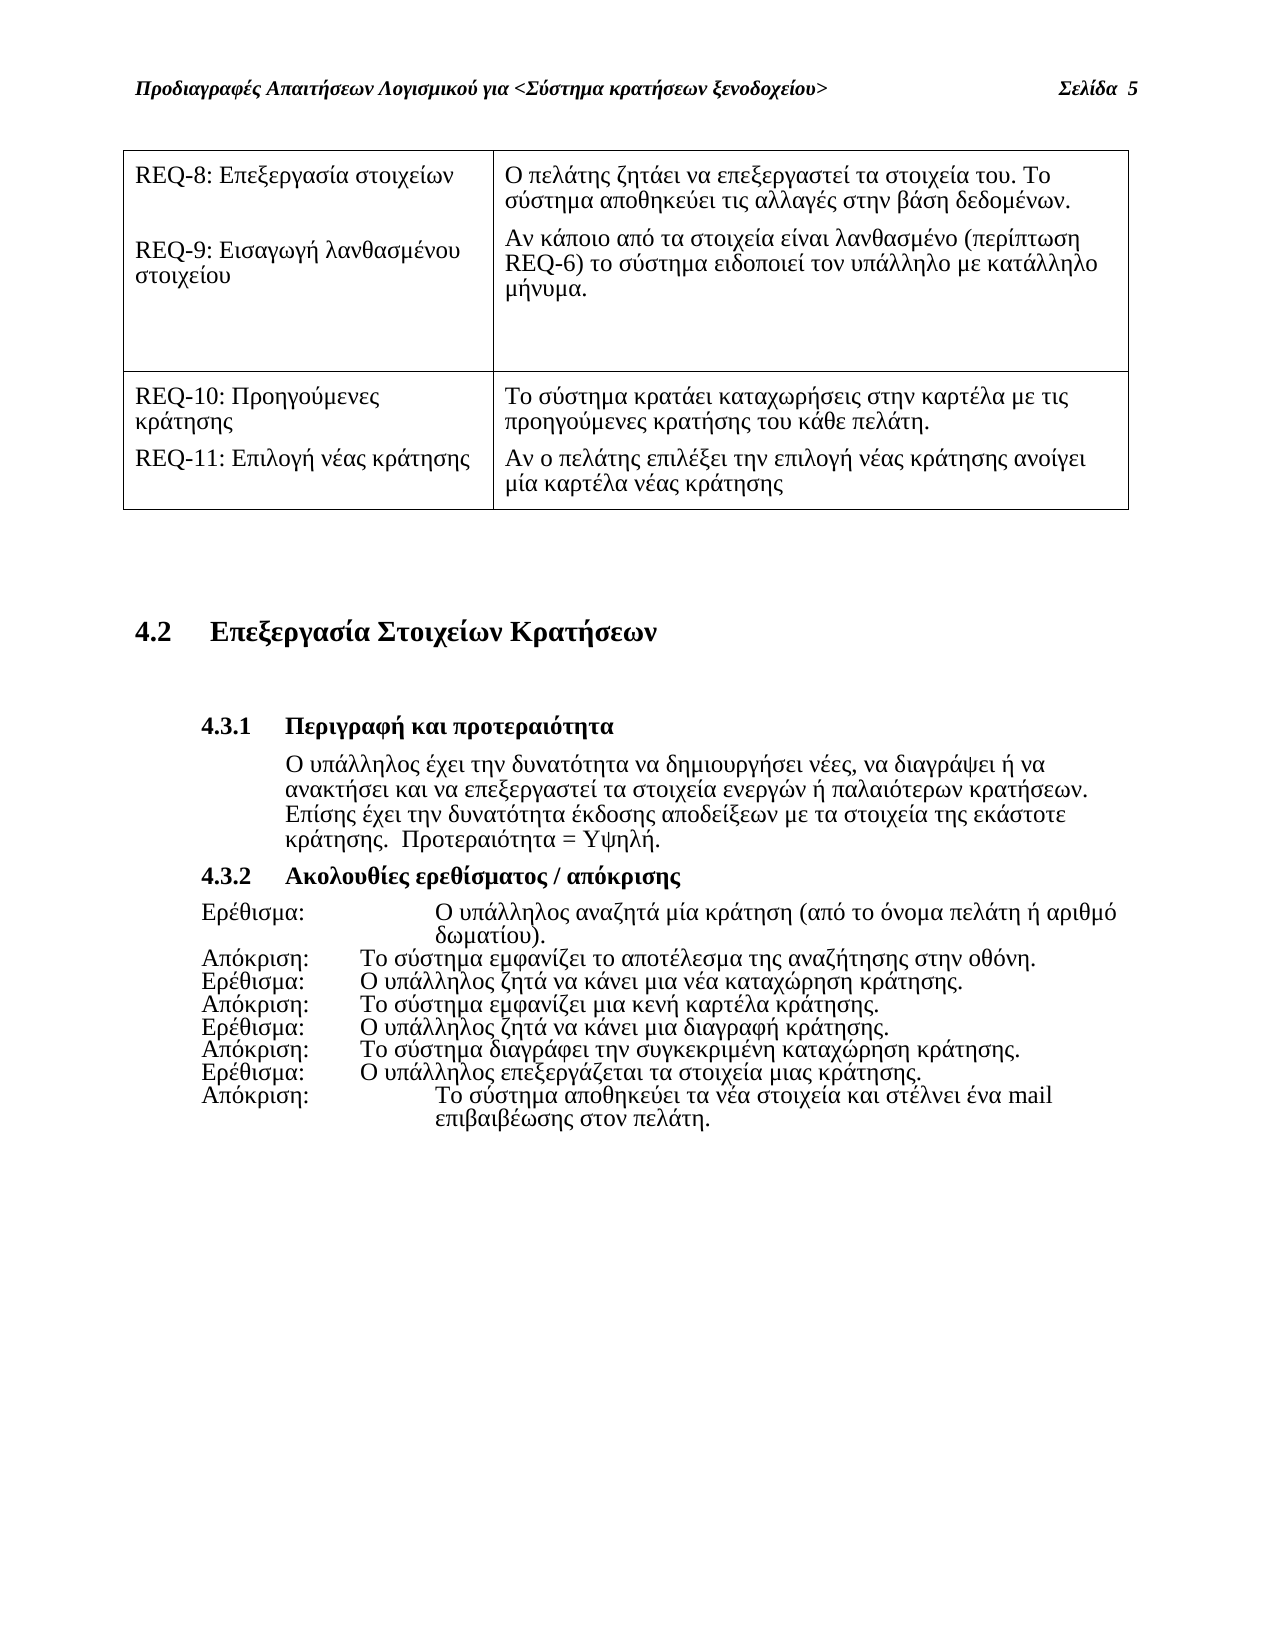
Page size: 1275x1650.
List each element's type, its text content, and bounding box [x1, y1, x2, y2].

text Ο υπάλληλος έχει την δυνατότητα να δημιουργήσει νέες, να διαγράψει ή να ανακτήσει και να επεξεργαστεί τα στοιχεία ενεργών ή παλαιότερων κρατήσεων. Επίσης έχει την δυνατότητα έκδοσης αποδείξεων με τα στοιχεία της εκάστοτε κράτησης. Προτεραιότητα = Υψηλή. [285, 752, 1140, 852]
table_cell REQ-10: Προηγούμενες κράτησης REQ-11: Επιλογή νέας κράτησης [124, 372, 493, 509]
list Ερέθισμα: Ο υπάλληλος ζητά να κάνει μια νέα καταχώρηση κράτησης. [201, 971, 1140, 994]
table_cell Ο πελάτης ζητάει να επεξεργαστεί τα στοιχεία του. Το σύστημα αποθηκεύει τις αλλαγές στην βάση δεδομένων. Αν κάποιο από τα στοιχεία είναι λανθασμένο (περίπτωση REQ-6) το σύστημα ειδοποιεί τον υπάλληλο με κατάλληλο μήνυμα. [494, 151, 1128, 371]
table_cell REQ-8: Επεξεργασία στοιχείων REQ-9: Εισαγωγή λανθασμένου στοιχείου [124, 151, 493, 371]
list Ερέθισμα: Ο υπάλληλος επεξεργάζεται τα στοιχεία μιας κράτησης. [201, 1062, 1140, 1085]
list Ερέθισμα: Ο υπάλληλος αναζητά μία κράτηση (από το όνομα πελάτη ή αριθμό δωματίου). [201, 902, 1140, 948]
list Ερέθισμα: Ο υπάλληλος ζητά να κάνει μια διαγραφή κράτησης. [201, 1017, 1140, 1039]
list Απόκριση: Το σύστημα διαγράφει την συγκεκριμένη καταχώρηση κράτησης. [201, 1039, 1140, 1062]
list Απόκριση: Το σύστημα εμφανίζει το αποτέλεσμα της αναζήτησης στην οθόνη. [201, 948, 1140, 971]
list Απόκριση: Το σύστημα αποθηκεύει τα νέα στοιχεία και στέλνει ένα mail επιβαιβέωσης στον πελάτη. [201, 1085, 1140, 1131]
table_cell Το σύστημα κρατάει καταχωρήσεις στην καρτέλα με τις προηγούμενες κρατήσης του κάθε πελάτη. Αν ο πελάτης επιλέξει την επιλογή νέας κράτησης ανοίγει μία καρτέλα νέας κράτησης [494, 372, 1128, 509]
list Απόκριση: Το σύστημα εμφανίζει μια κενή καρτέλα κράτησης. [201, 994, 1140, 1017]
text 4.3.2 Ακολουθίες ερεθίσματος / απόκρισης [201, 864, 1140, 889]
subtitle Επεξεργασία Στοιχείων Κρατήσεων [135, 614, 1140, 648]
text 4.3.1 Περιγραφή και προτεραιότητα [201, 714, 1140, 739]
